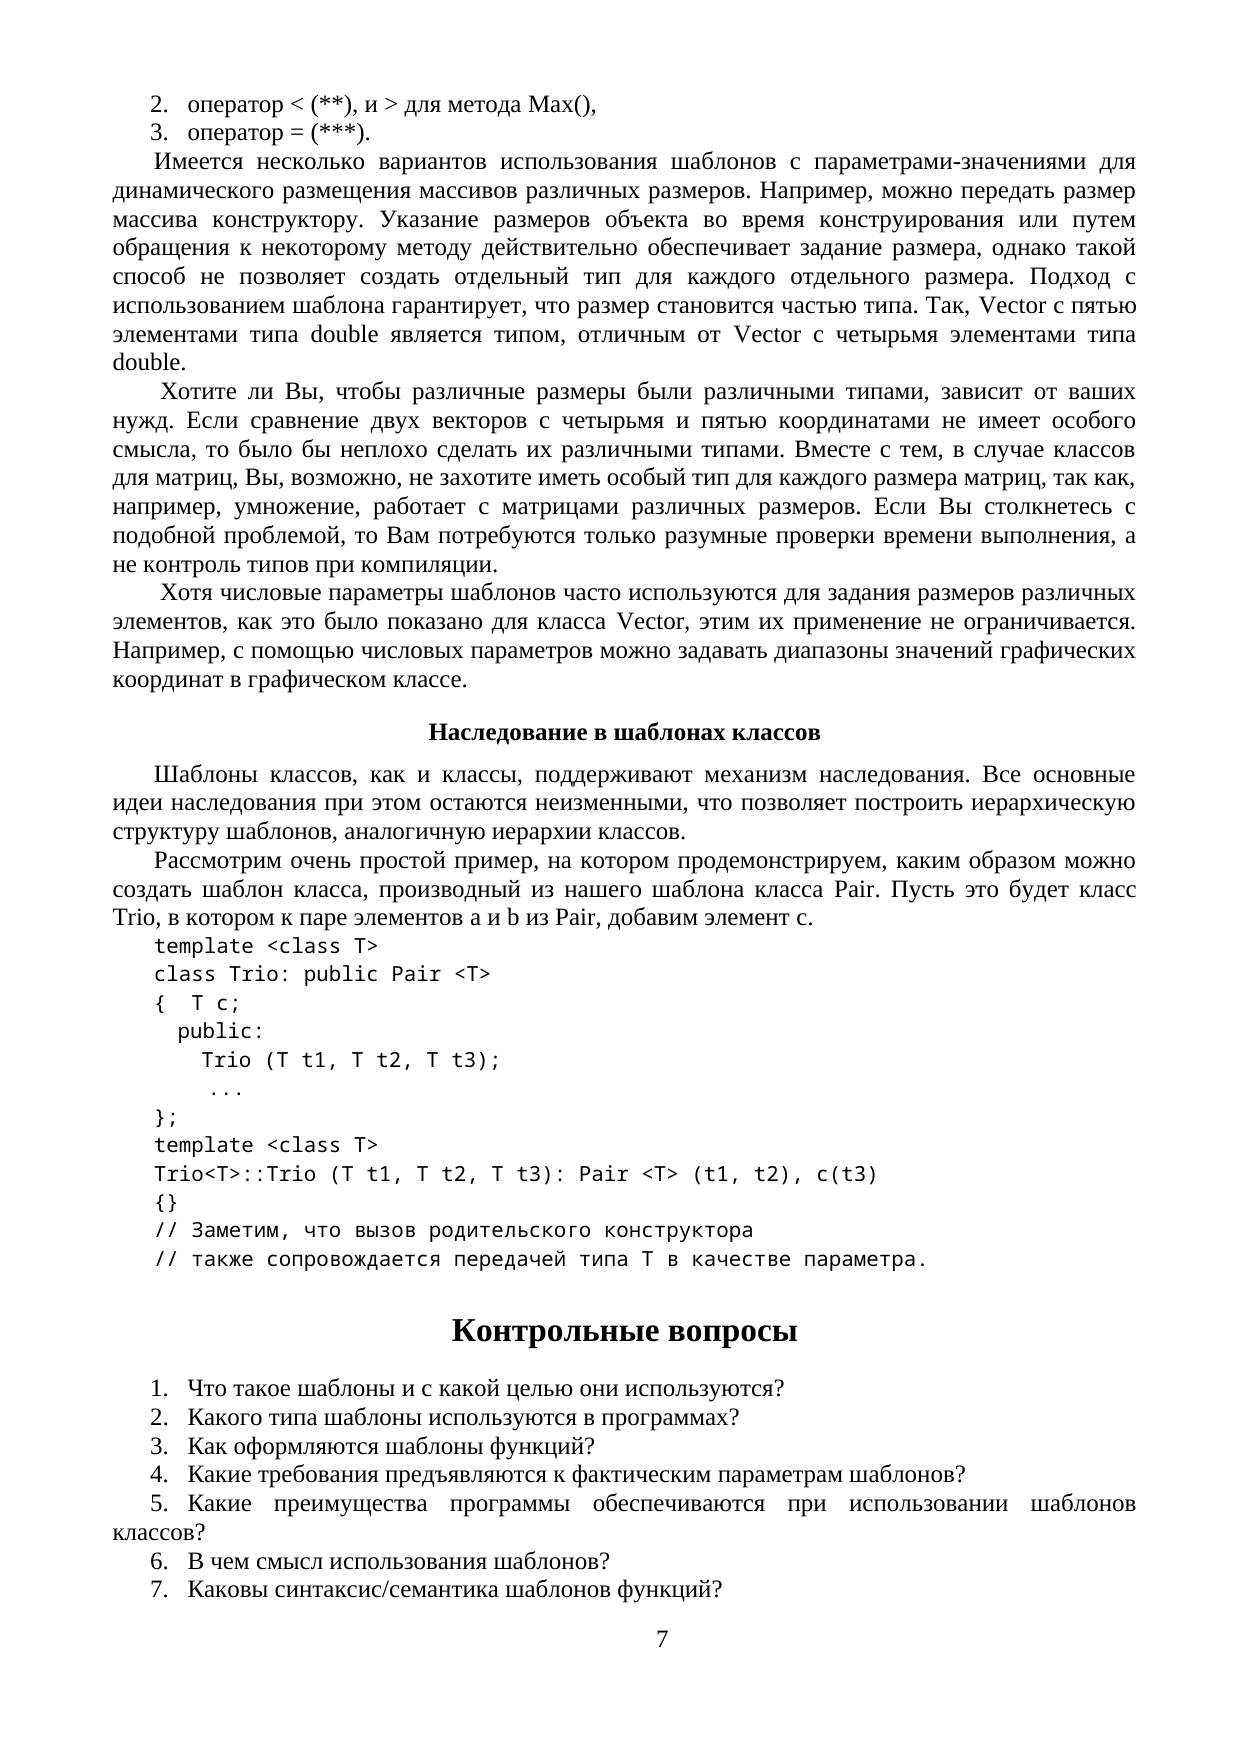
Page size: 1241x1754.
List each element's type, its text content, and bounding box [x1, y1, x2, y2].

text template <class T> [112, 1130, 1137, 1159]
list оператор = (***). [150, 117, 1137, 146]
list оператор < (**), и > для метода Max(), [150, 89, 1137, 117]
text {} [112, 1187, 1137, 1216]
subtitle Наследование в шаблонах классов [112, 717, 1137, 746]
text // Заметим, что вызов родительского конструктора [112, 1216, 1137, 1244]
list Какие требования предъявляются к фактическим параметрам шаблонов? [112, 1459, 1137, 1488]
text { T c; [112, 988, 1137, 1016]
text Trio (T t1, T t2, T t3); [112, 1045, 1137, 1073]
text }; [112, 1102, 1137, 1130]
text public: [112, 1016, 1137, 1045]
list В чем смысл использования шаблонов? [112, 1546, 1137, 1574]
text Шаблоны классов, как и классы, поддерживают механизм наследования. Все основные идеи наследования при этом остаются неизменными, что позволяет построить иерархическую структуру шаблонов, аналогичную иерархии классов. [112, 759, 1137, 845]
list Какие преимущества программы обеспечиваются при использовании шаблонов классов? [112, 1488, 1137, 1546]
text Хотя числовые параметры шаблонов часто используются для задания размеров различных элементов, как это было показано для класса Vector, этим их применение не ограничивается. Например, с помощью числовых параметров можно задавать диапазоны значений графических координат в графическом классе. [112, 577, 1137, 692]
list Какого типа шаблоны используются в программах? [112, 1402, 1137, 1431]
list Как оформляются шаблоны функций? [112, 1431, 1137, 1459]
text ... [112, 1073, 1137, 1102]
text Имеется несколько вариантов использования шаблонов с параметрами-значениями для динамического размещения массивов различных размеров. Например, можно передать размер массива конструктору. Указание размеров объекта во время конструирования или путем обращения к некоторому методу действительно обеспечивает задание размера, однако такой способ не позволяет создать отдельный тип для каждого отдельного размера. Подход с использованием шаблона гарантирует, что размер становится частью типа. Так, Vector с пятью элементами типа double является типом, отличным от Vector с четырьмя элементами типа double. [112, 146, 1137, 376]
text Хотите ли Вы, чтобы различные размеры были различными типами, зависит от ваших нужд. Если сравнение двух векторов с четырьмя и пятью координатами не имеет особого смысла, то было бы неплохо сделать их различными типами. Вместе с тем, в случае классов для матриц, Вы, возможно, не захотите иметь особый тип для каждого размера матриц, так как, например, умножение, работает с матрицами различных размеров. Если Вы столкнетесь с подобной проблемой, то Вам потребуются только разумные проверки времени выполнения, а не контроль типов при компиляции. [112, 376, 1137, 577]
text class Trio: public Pair <T> [112, 959, 1137, 988]
text template <class T> [112, 931, 1137, 959]
text // также сопровождается передачей типа Т в качестве параметра. [112, 1244, 1137, 1272]
text Контрольные вопросы [112, 1310, 1137, 1348]
text Рассмотрим очень простой пример, на котором продемонстрируем, каким образом можно создать шаблон класса, производный из нашего шаблона класса Pair. Пусть это будет класс Trio, в котором к паре элементов a и b из Pair, добавим элемент c. [112, 845, 1137, 931]
list Что такое шаблоны и с какой целью они используются? [112, 1373, 1137, 1402]
list Каковы синтаксис/семантика шаблонов функций? [112, 1574, 1137, 1603]
text Trio<T>::Trio (T t1, T t2, T t3): Pair <T> (t1, t2), c(t3) [112, 1159, 1137, 1187]
